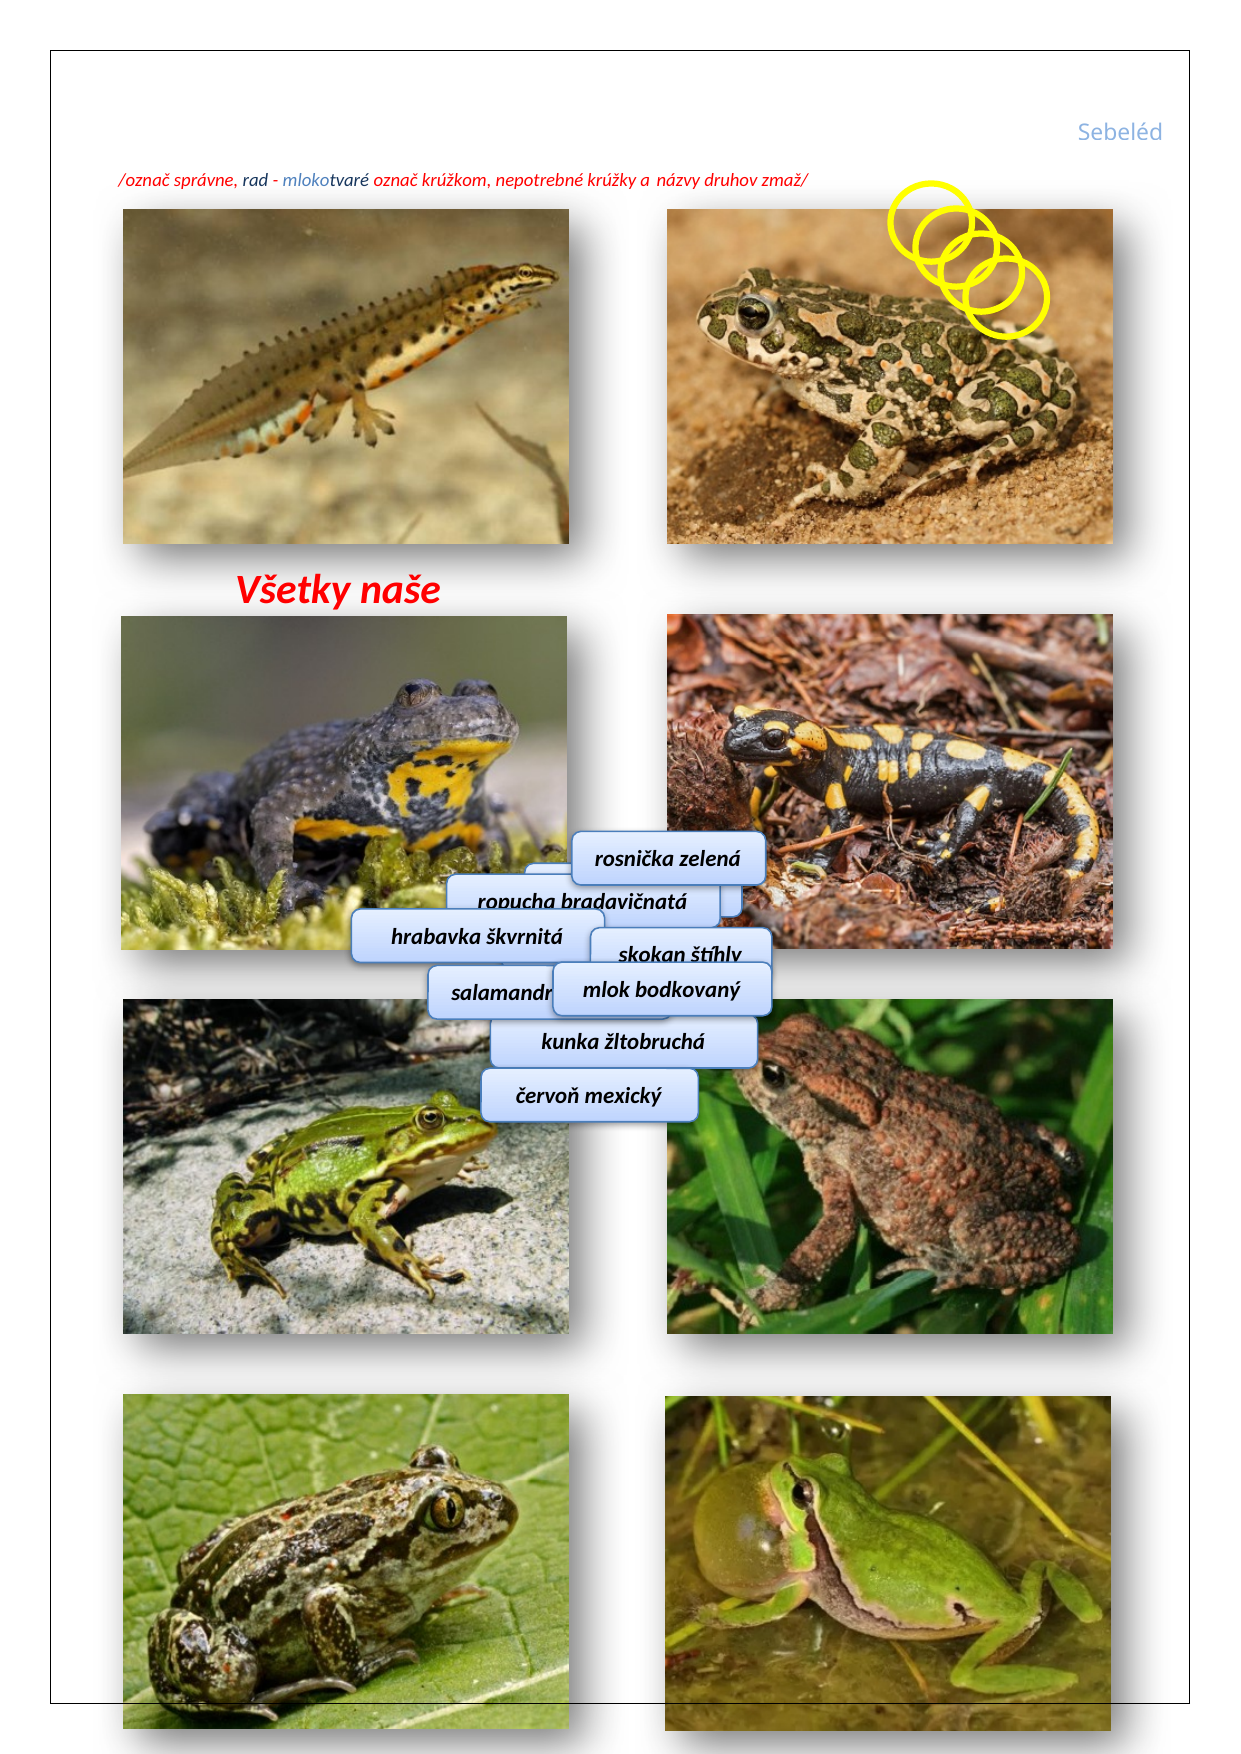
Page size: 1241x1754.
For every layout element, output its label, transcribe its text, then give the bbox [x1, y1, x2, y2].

picture [944, 237, 993, 283]
picture [667, 614, 1113, 949]
text /označ správne, rad - mlokotvaré označ krúžkom, nepotrebné krúžky a názvy druhov zmaž/ [118, 168, 1167, 191]
picture [123, 999, 569, 1334]
picture [665, 1396, 1111, 1703]
picture [123, 1394, 569, 1703]
picture [949, 290, 962, 302]
picture [667, 209, 1113, 544]
picture [924, 265, 937, 277]
picture [123, 209, 569, 544]
picture [975, 217, 988, 230]
picture [123, 1704, 569, 1729]
picture [121, 616, 567, 950]
picture [1000, 242, 1013, 255]
picture [894, 209, 936, 252]
picture [952, 243, 961, 251]
picture [665, 1704, 1111, 1731]
picture [969, 262, 1018, 308]
picture [977, 268, 986, 276]
picture [919, 212, 968, 258]
picture [667, 999, 1113, 1334]
picture [974, 267, 1043, 333]
